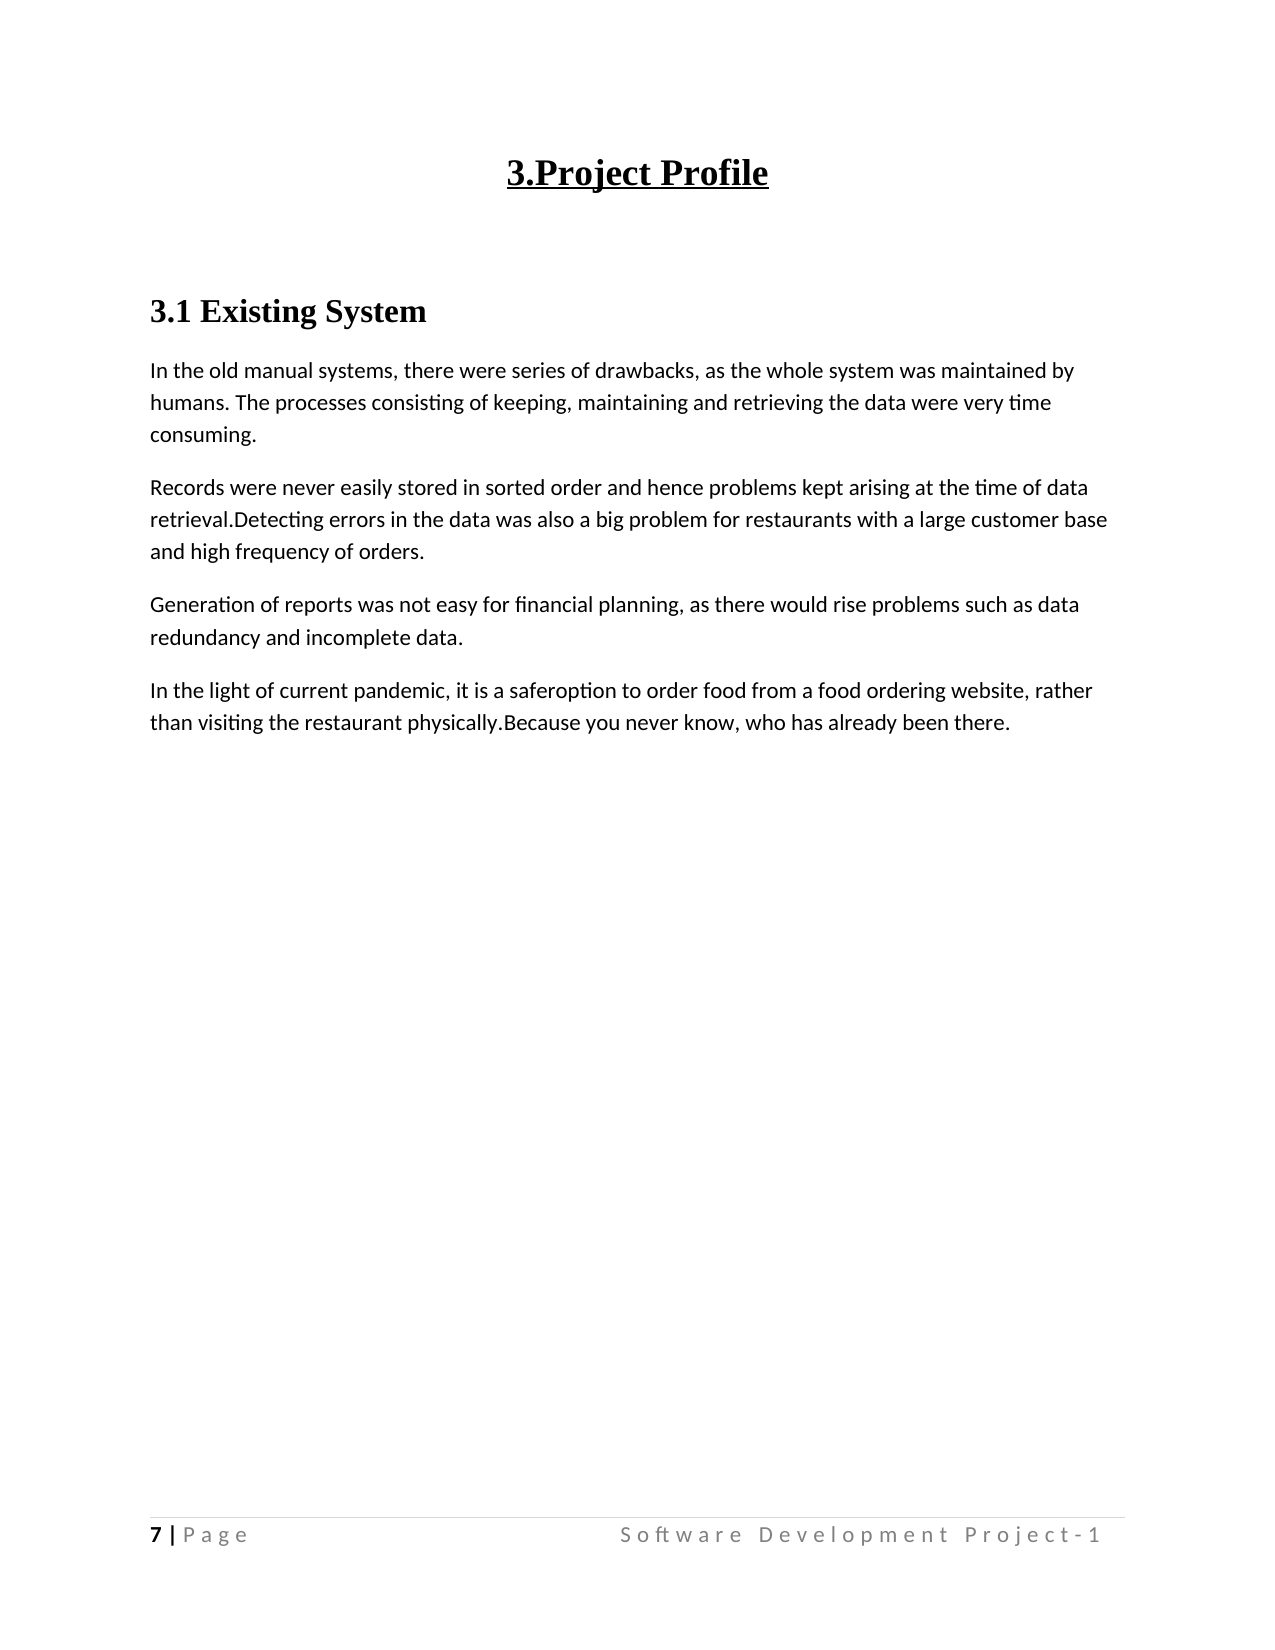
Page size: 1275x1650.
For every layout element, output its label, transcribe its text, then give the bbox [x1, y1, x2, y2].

text In the light of current pandemic, it is a saferoption to order food from a food ordering website, rather than visiting the restaurant physically.Because you never know, who has already been there. [150, 676, 1125, 736]
text Records were never easily stored in sorted order and hence problems kept arising at the time of data retrieval.Detecting errors in the data was also a big problem for restaurants with a large customer base and high frequency of orders. [150, 473, 1125, 566]
text In the old manual systems, there were series of drawbacks, as the whole system was maintained by humans. The processes consisting of keeping, maintaining and retrieving the data were very time consuming. [150, 356, 1125, 448]
text 3.Project Profile [150, 150, 1125, 193]
text Generation of reports was not easy for financial planning, as there would rise problems such as data redundancy and incomplete data. [150, 591, 1125, 651]
text 3.1 Existing System [150, 291, 1125, 329]
